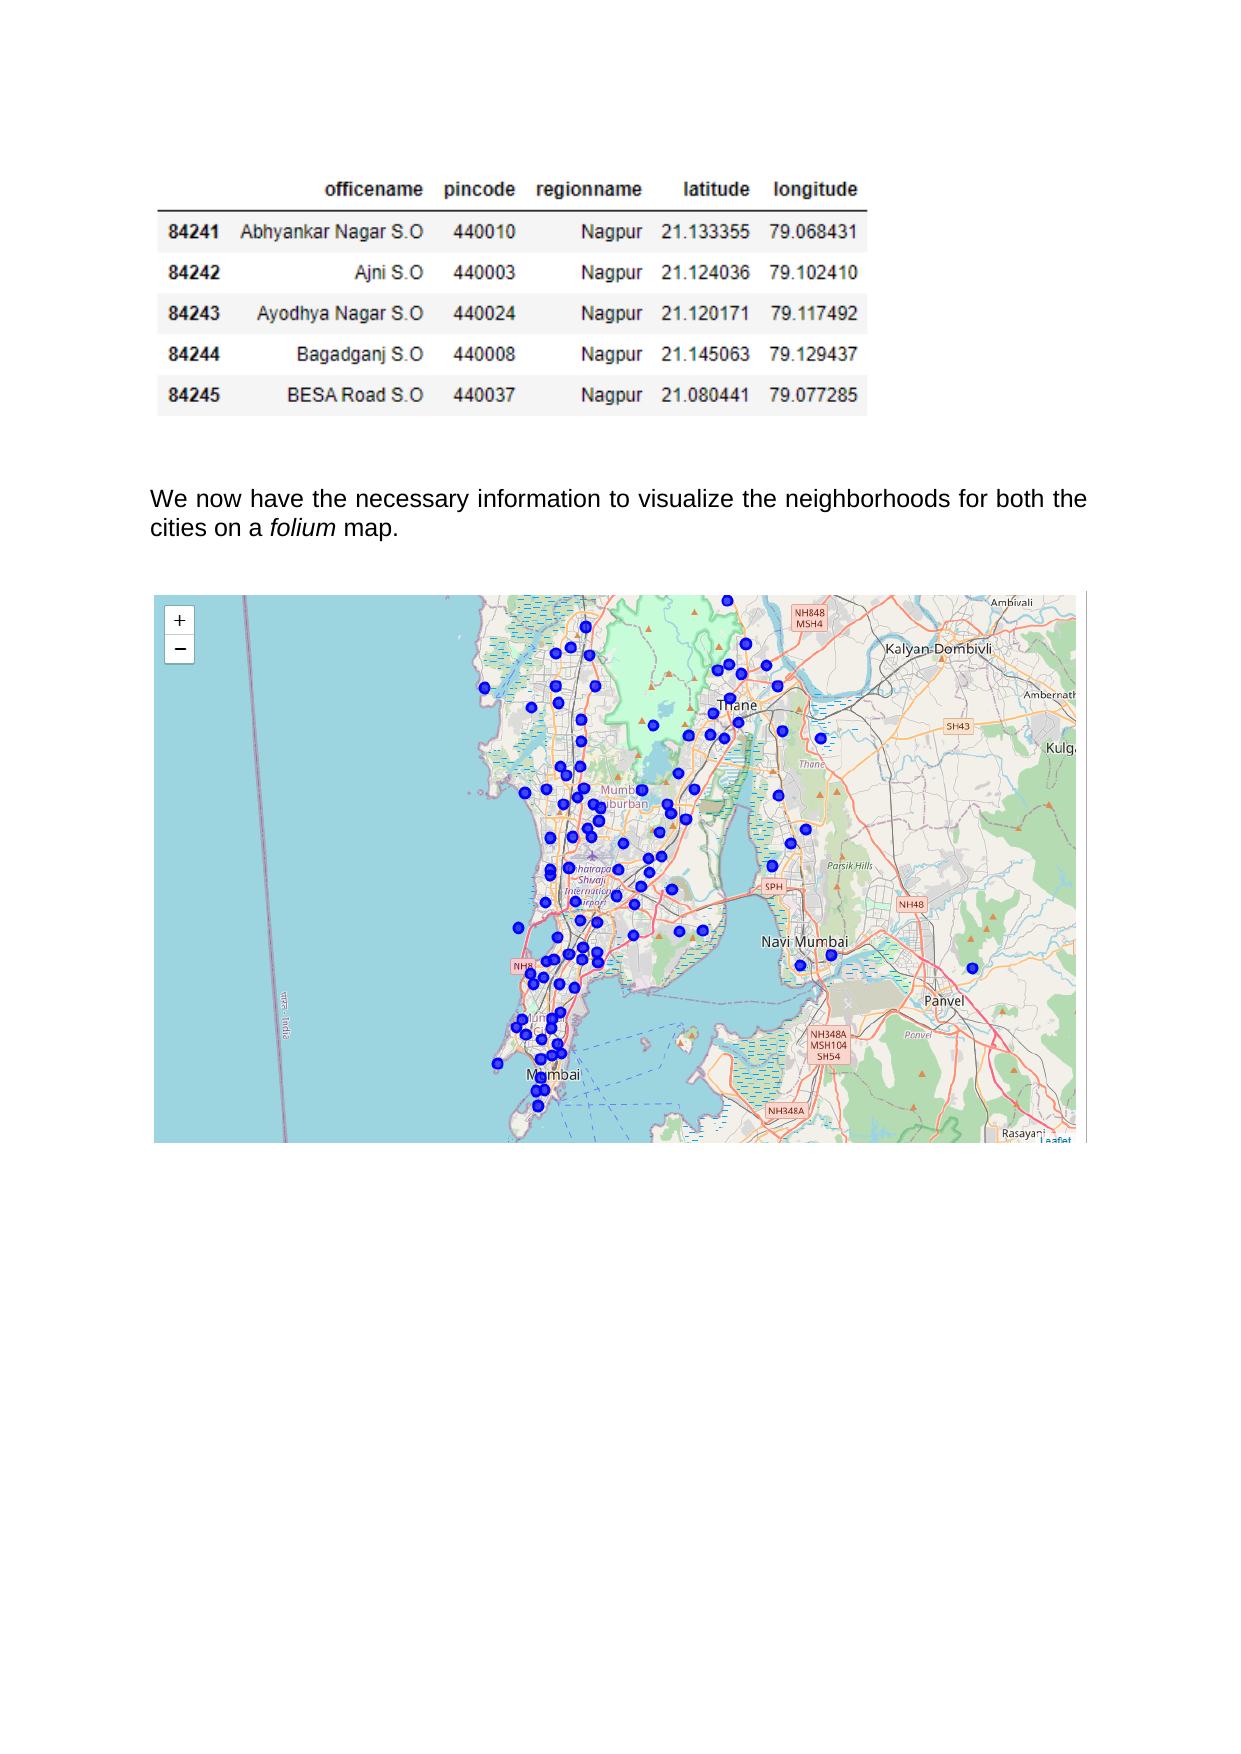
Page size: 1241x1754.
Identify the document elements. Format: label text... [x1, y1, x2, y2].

picture [150, 591, 1091, 1143]
subtitle We now have the necessary information to visualize the neighborhoods for both the cities on a folium map. [150, 484, 1090, 542]
picture [150, 150, 880, 435]
